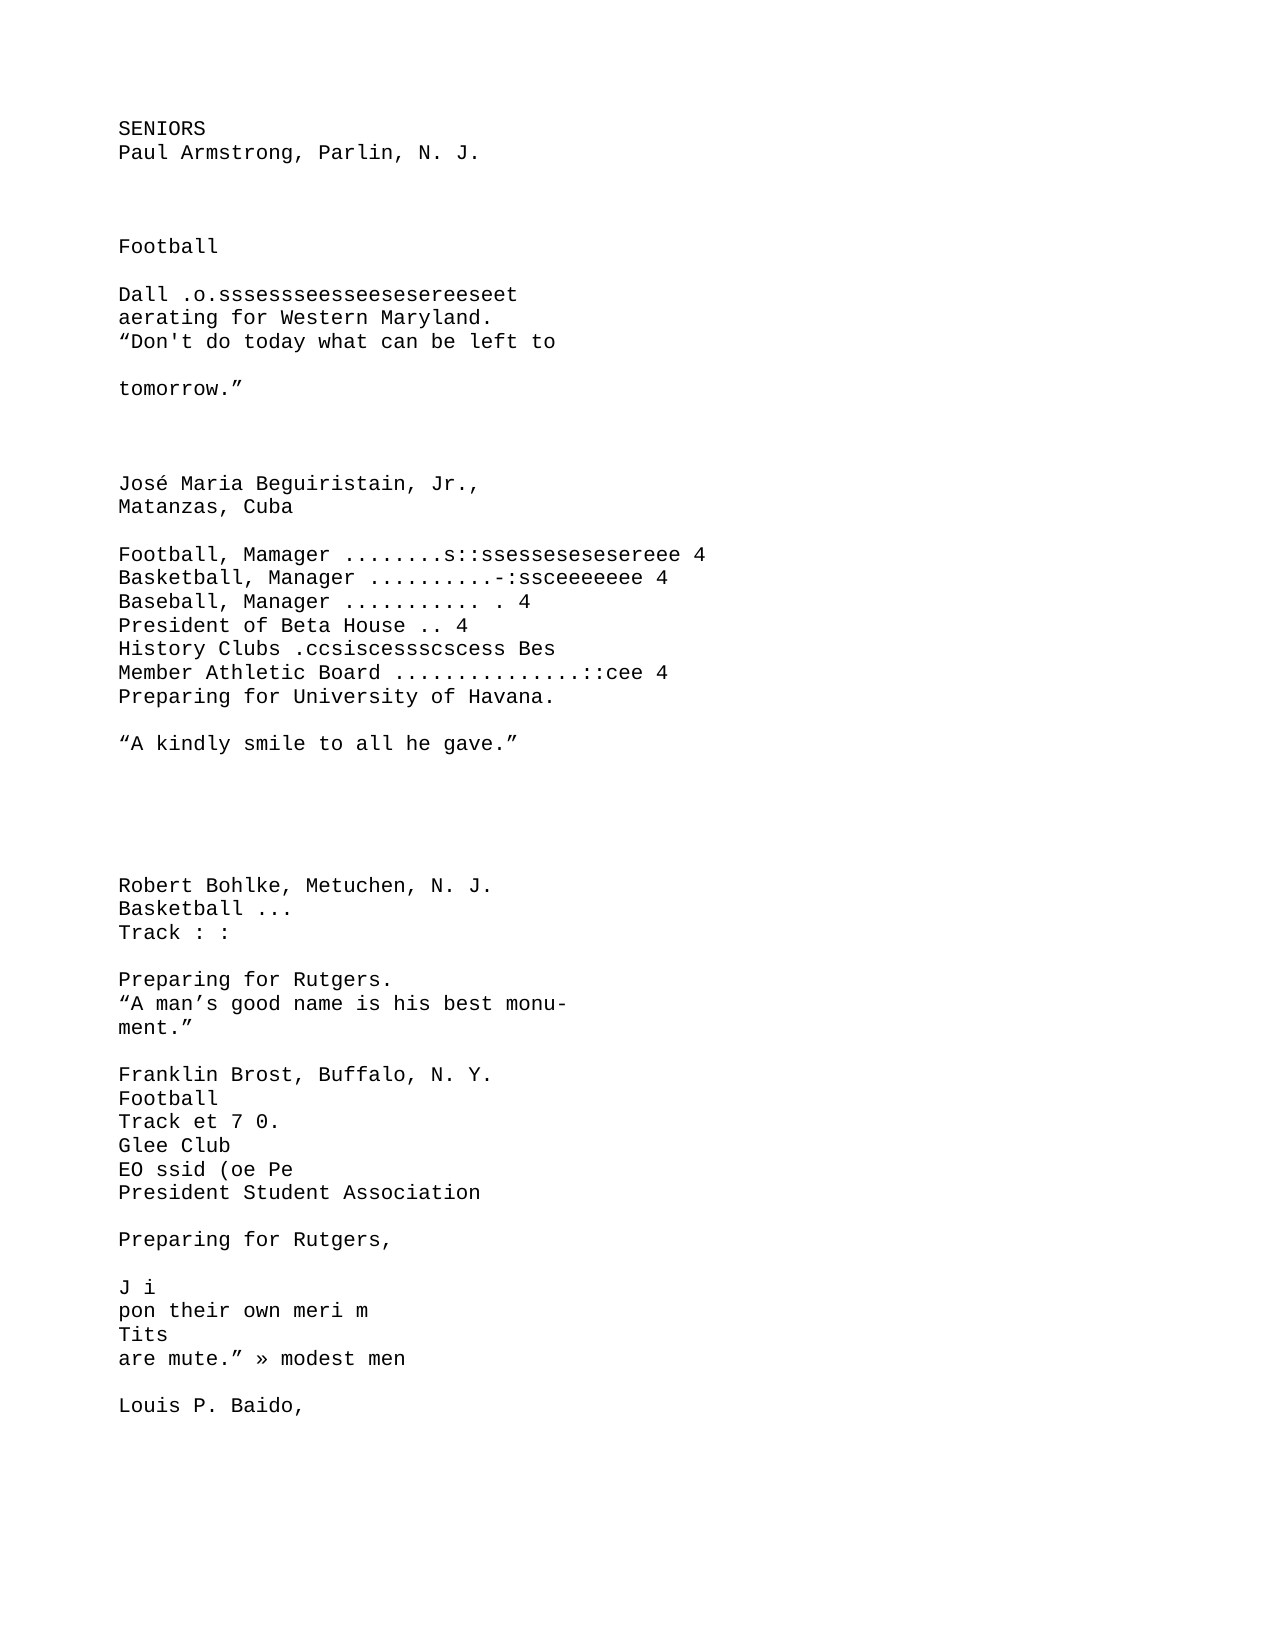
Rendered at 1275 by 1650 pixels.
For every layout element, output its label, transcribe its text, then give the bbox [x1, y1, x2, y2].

text President of Beta House .. 4 [118, 615, 1157, 638]
text Preparing for Rutgers. [118, 969, 1157, 993]
text Preparing for Rutgers, [118, 1229, 1157, 1253]
text Football, Mamager ........s::ssessesesesereee 4 [118, 544, 1157, 567]
text Glee Club [118, 1135, 1157, 1158]
text Paul Armstrong, Parlin, N. J. [118, 142, 1157, 165]
text J i [118, 1277, 1157, 1300]
text Member Athletic Board ...............::cee 4 [118, 662, 1157, 686]
text Louis P. Baido, [118, 1395, 1157, 1419]
text Track : : [118, 922, 1157, 946]
text History Clubs .ccsiscessscscess Bes [118, 638, 1157, 662]
text ment.” [118, 1017, 1157, 1040]
text pon their own meri m [118, 1300, 1157, 1324]
text Dall .o.sssessseesseesesereeseet [118, 284, 1157, 307]
text “A man’s good name is his best monu- [118, 993, 1157, 1017]
text Preparing for University of Havana. [118, 686, 1157, 709]
text Basketball ... [118, 898, 1157, 922]
text Robert Bohlke, Metuchen, N. J. [118, 875, 1157, 898]
text are mute.” » modest men [118, 1348, 1157, 1371]
text aerating for Western Maryland. [118, 307, 1157, 331]
text Football [118, 1088, 1157, 1111]
text Baseball, Manager ........... . 4 [118, 591, 1157, 615]
text Basketball, Manager ..........-:ssceeeeeee 4 [118, 567, 1157, 591]
text President Student Association [118, 1182, 1157, 1206]
text SENIORS [118, 118, 1157, 142]
text Football [118, 236, 1157, 260]
text “A kindly smile to all he gave.” [118, 733, 1157, 757]
text Franklin Brost, Buffalo, N. Y. [118, 1064, 1157, 1088]
text EO ssid (oe Pe [118, 1158, 1157, 1182]
text Matanzas, Cuba [118, 496, 1157, 520]
text tomorrow.” [118, 378, 1157, 402]
text José Maria Beguiristain, Jr., [118, 473, 1157, 496]
text Tits [118, 1324, 1157, 1348]
text Track et 7 0. [118, 1111, 1157, 1135]
text “Don't do today what can be left to [118, 331, 1157, 354]
